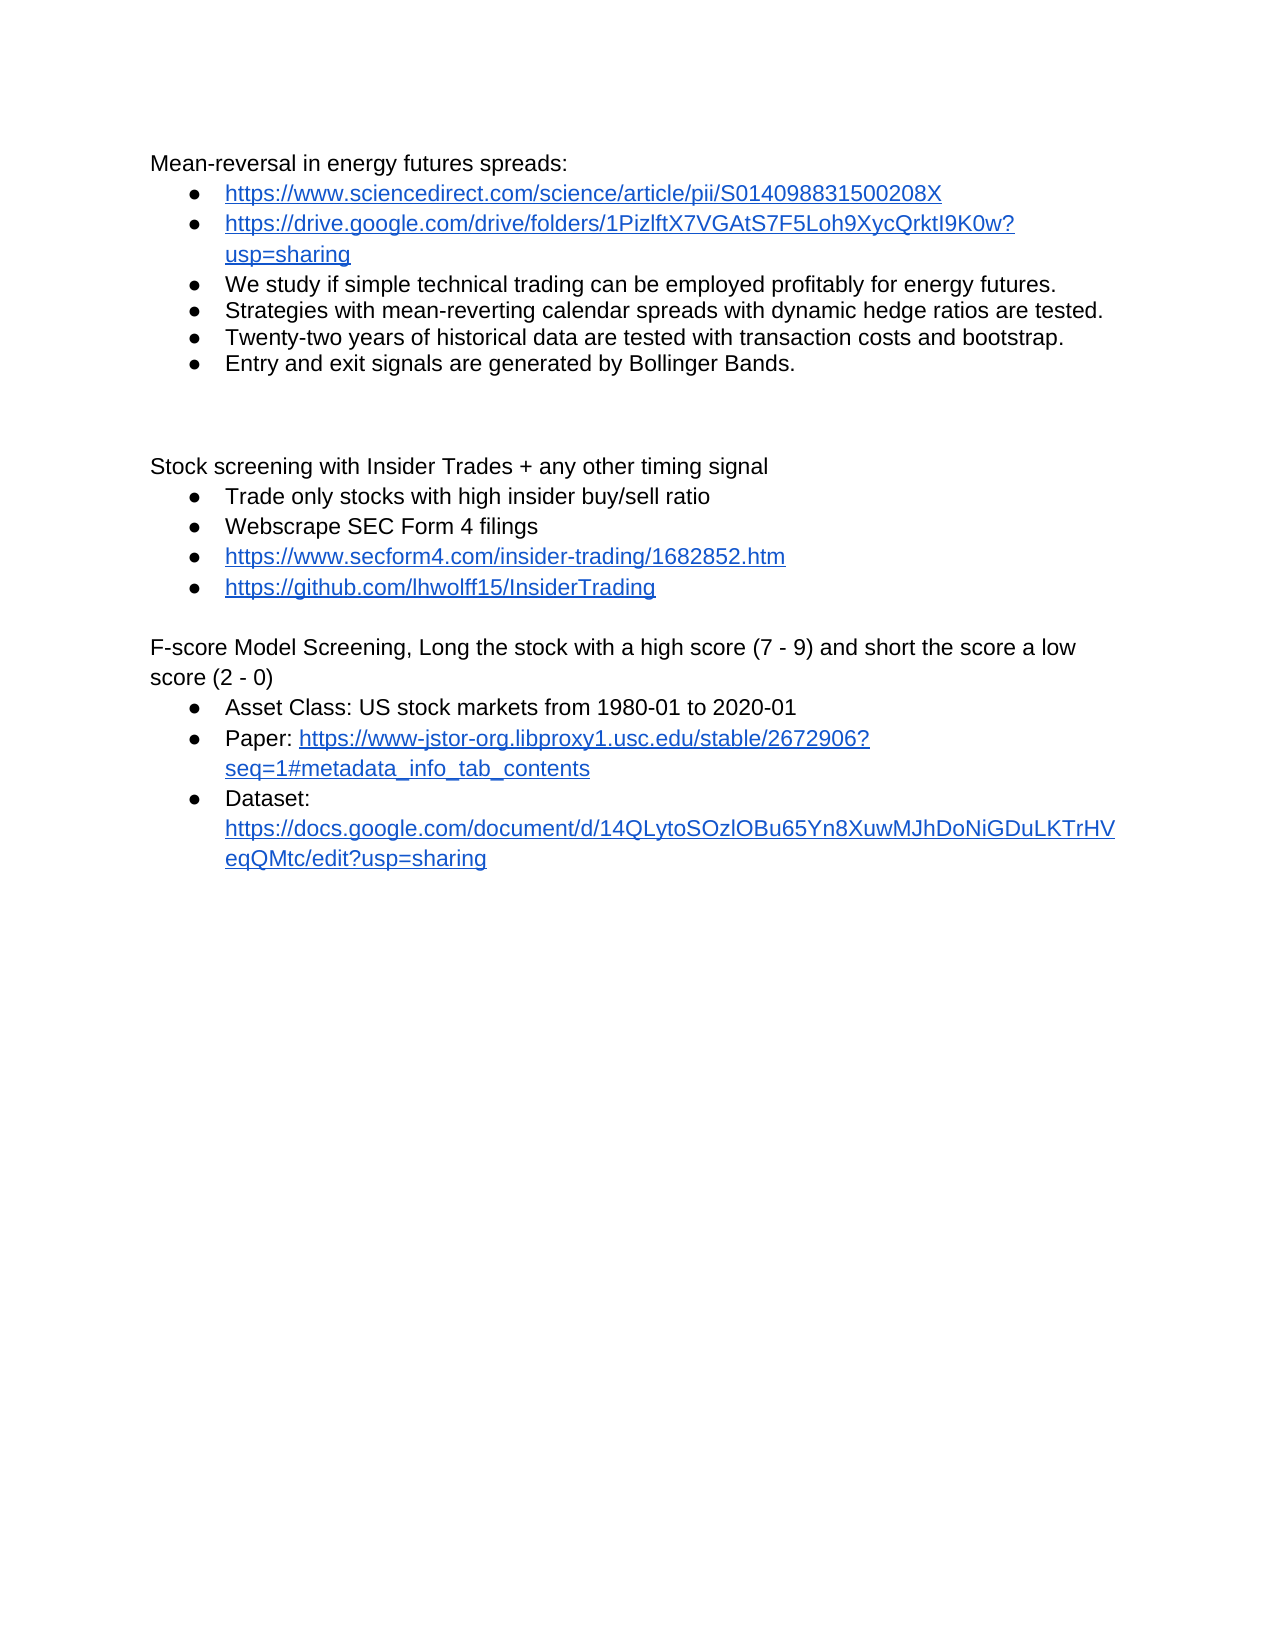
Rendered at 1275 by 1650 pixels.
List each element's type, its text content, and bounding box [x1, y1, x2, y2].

list Dataset: https://docs.google.com/document/d/14QLytoSOzlOBu65Yn8XuwMJhDoNiGDuLKTrHVeqQMtc/edit?usp=sharing [187, 785, 1125, 872]
list https://drive.google.com/drive/folders/1PizlftX7VGAtS7F5Loh9XycQrktI9K0w?usp=sharing [187, 210, 1125, 267]
text Mean-reversal in energy futures spreads: [150, 150, 1125, 176]
list Webscrape SEC Form 4 filings [187, 513, 1125, 539]
list Paper: https://www-jstor-org.libproxy1.usc.edu/stable/2672906?seq=1#metadata_info_tab_contents [187, 724, 1125, 781]
list Entry and exit signals are generated by Bollinger Bands. [187, 350, 1125, 376]
list Trade only stocks with high insider buy/sell ratio [187, 483, 1125, 509]
text Stock screening with Insider Trades + any other timing signal [150, 453, 1125, 479]
list Asset Class: US stock markets from 1980-01 to 2020-01 [187, 694, 1125, 721]
list https://www.sciencedirect.com/science/article/pii/S014098831500208X [187, 180, 1125, 207]
text F-score Model Screening, Long the stock with a high score (7 - 9) and short the score a low score (2 - 0) [150, 634, 1125, 690]
list https://www.secform4.com/insider-trading/1682852.htm [187, 543, 1125, 569]
list https://github.com/lhwolff15/InsiderTrading [187, 573, 1125, 600]
list Twenty-two years of historical data are tested with transaction costs and bootstrap. [187, 323, 1125, 350]
list Strategies with mean-reverting calendar spreads with dynamic hedge ratios are tested. [187, 297, 1125, 323]
list We study if simple technical trading can be employed profitably for energy futures. [187, 271, 1125, 297]
